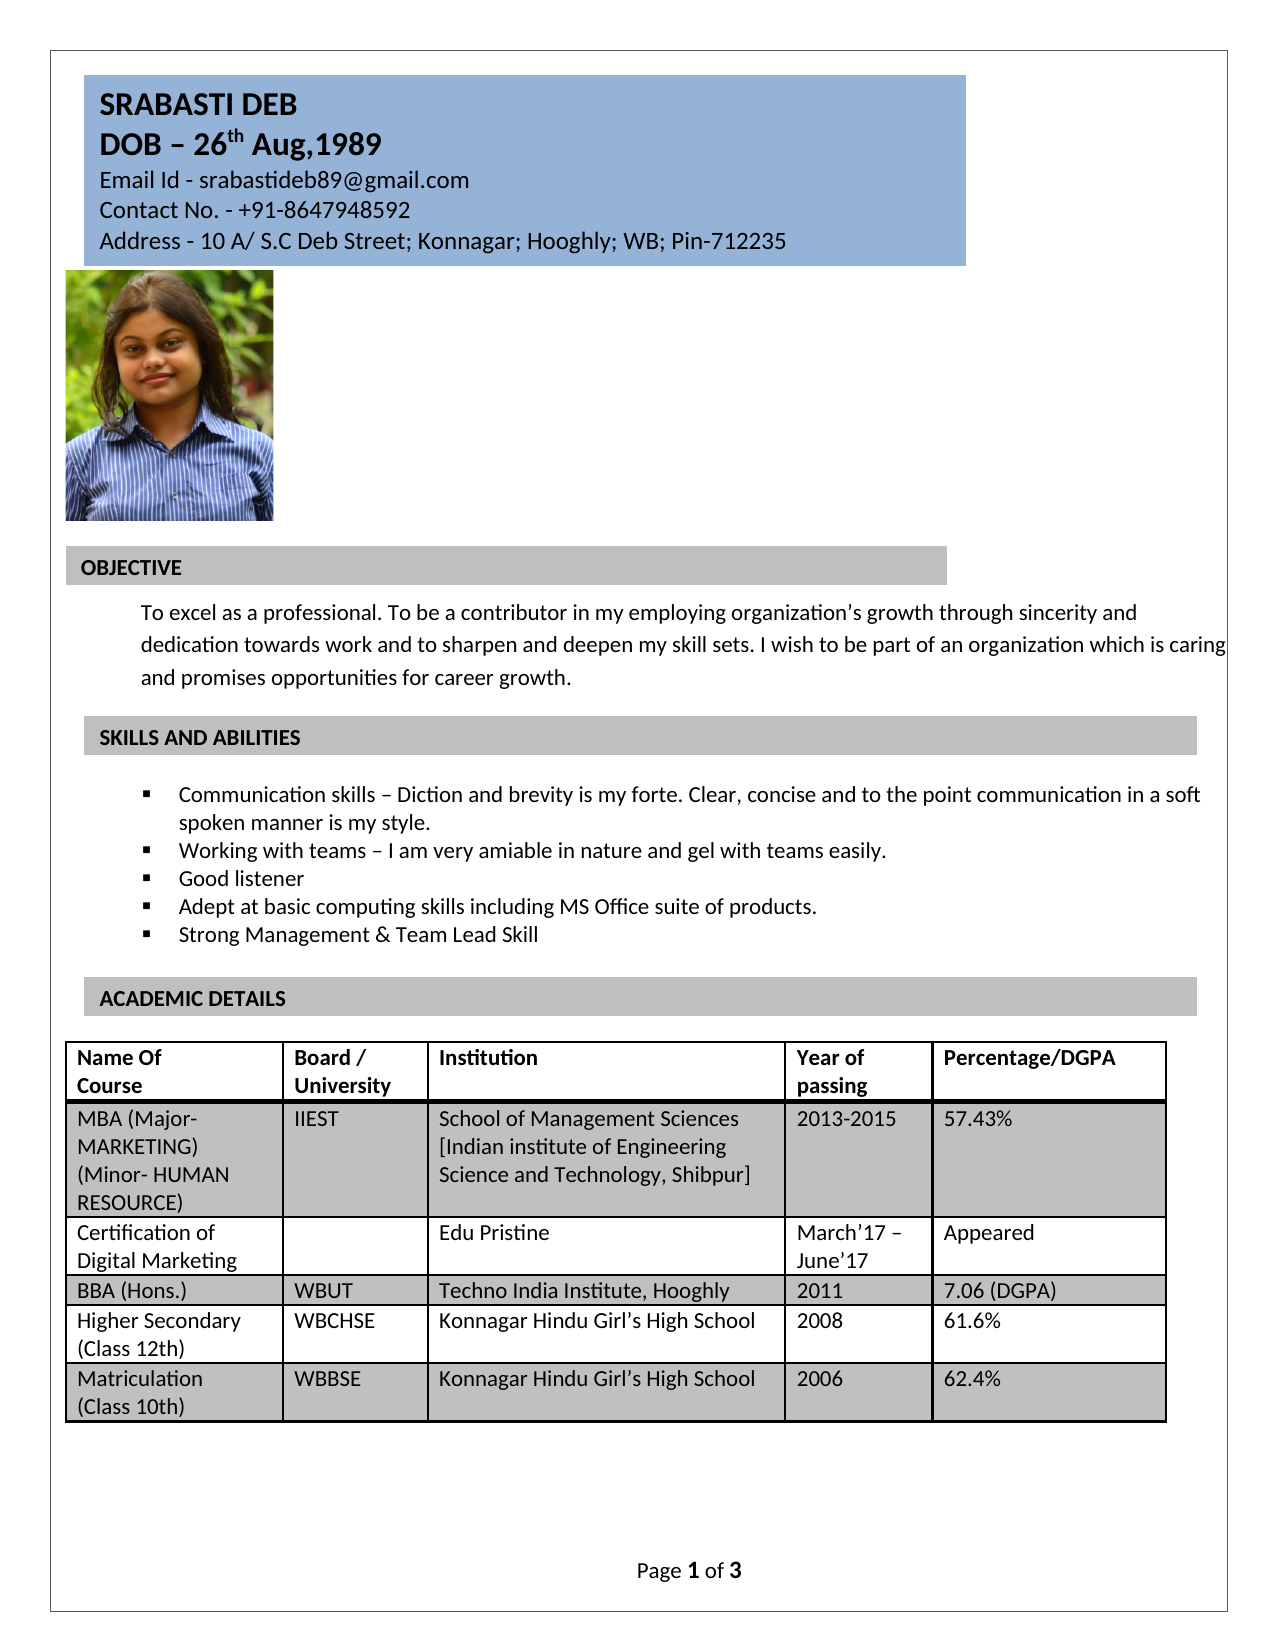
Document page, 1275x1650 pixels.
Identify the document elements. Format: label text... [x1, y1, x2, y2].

table_header Board / University [284, 1043, 427, 1099]
picture [65, 270, 274, 521]
table_cell Konnagar Hindu Girl’s High School [429, 1306, 784, 1362]
table_cell Konnagar Hindu Girl’s High School [429, 1364, 784, 1420]
table_cell 61.6% [934, 1306, 1165, 1362]
table_cell 2006 [786, 1364, 931, 1420]
list Good listener [141, 864, 1227, 892]
table_cell March’17 – June’17 [786, 1218, 931, 1274]
text To excel as a professional. To be a contributor in my employing organization’s growth through sincerity and dedication towards work and to sharpen and deepen my skill sets. I wish to be part of an organization which is caring and promises opportunities for career growth. [141, 598, 1227, 691]
table_header Percentage/DGPA [934, 1043, 1165, 1099]
table_cell 2011 [786, 1276, 931, 1304]
table_cell WBBSE [284, 1364, 427, 1420]
table_cell Matriculation (Class 10th) [67, 1364, 282, 1420]
table_cell BBA (Hons.) [67, 1276, 282, 1304]
table_cell Edu Pristine [429, 1218, 784, 1274]
list Strong Management & Team Lead Skill [141, 920, 1227, 948]
table_cell Techno India Institute, Hooghly [429, 1276, 784, 1304]
table_cell 7.06 (DGPA) [934, 1276, 1165, 1304]
table_cell Certification of Digital Marketing [67, 1218, 282, 1274]
list Communication skills – Diction and brevity is my forte. Clear, concise and to the point communication in a soft spoken manner is my style. [141, 780, 1227, 836]
list Adept at basic computing skills including MS Office suite of products. [141, 892, 1227, 920]
table_cell WBCHSE [284, 1306, 427, 1362]
table_cell [284, 1218, 427, 1274]
table_header Institution [429, 1043, 784, 1099]
table_cell Higher Secondary (Class 12th) [67, 1306, 282, 1362]
table_cell School of Management Sciences [Indian institute of Engineering Science and Technology, Shibpur] [429, 1104, 784, 1216]
table_header Year of passing [786, 1043, 931, 1099]
table_cell 57.43% [934, 1104, 1165, 1216]
list Working with teams – I am very amiable in nature and gel with teams easily. [141, 836, 1227, 864]
table_cell MBA (Major- MARKETING) (Minor- HUMAN RESOURCE) [67, 1104, 282, 1216]
table_cell IIEST [284, 1104, 427, 1216]
table_cell 2008 [786, 1306, 931, 1362]
table_header Name Of Course [67, 1043, 282, 1099]
table_cell 2013-2015 [786, 1104, 931, 1216]
table_cell 62.4% [934, 1364, 1165, 1420]
table_cell WBUT [284, 1276, 427, 1304]
table_cell Appeared [934, 1218, 1165, 1274]
